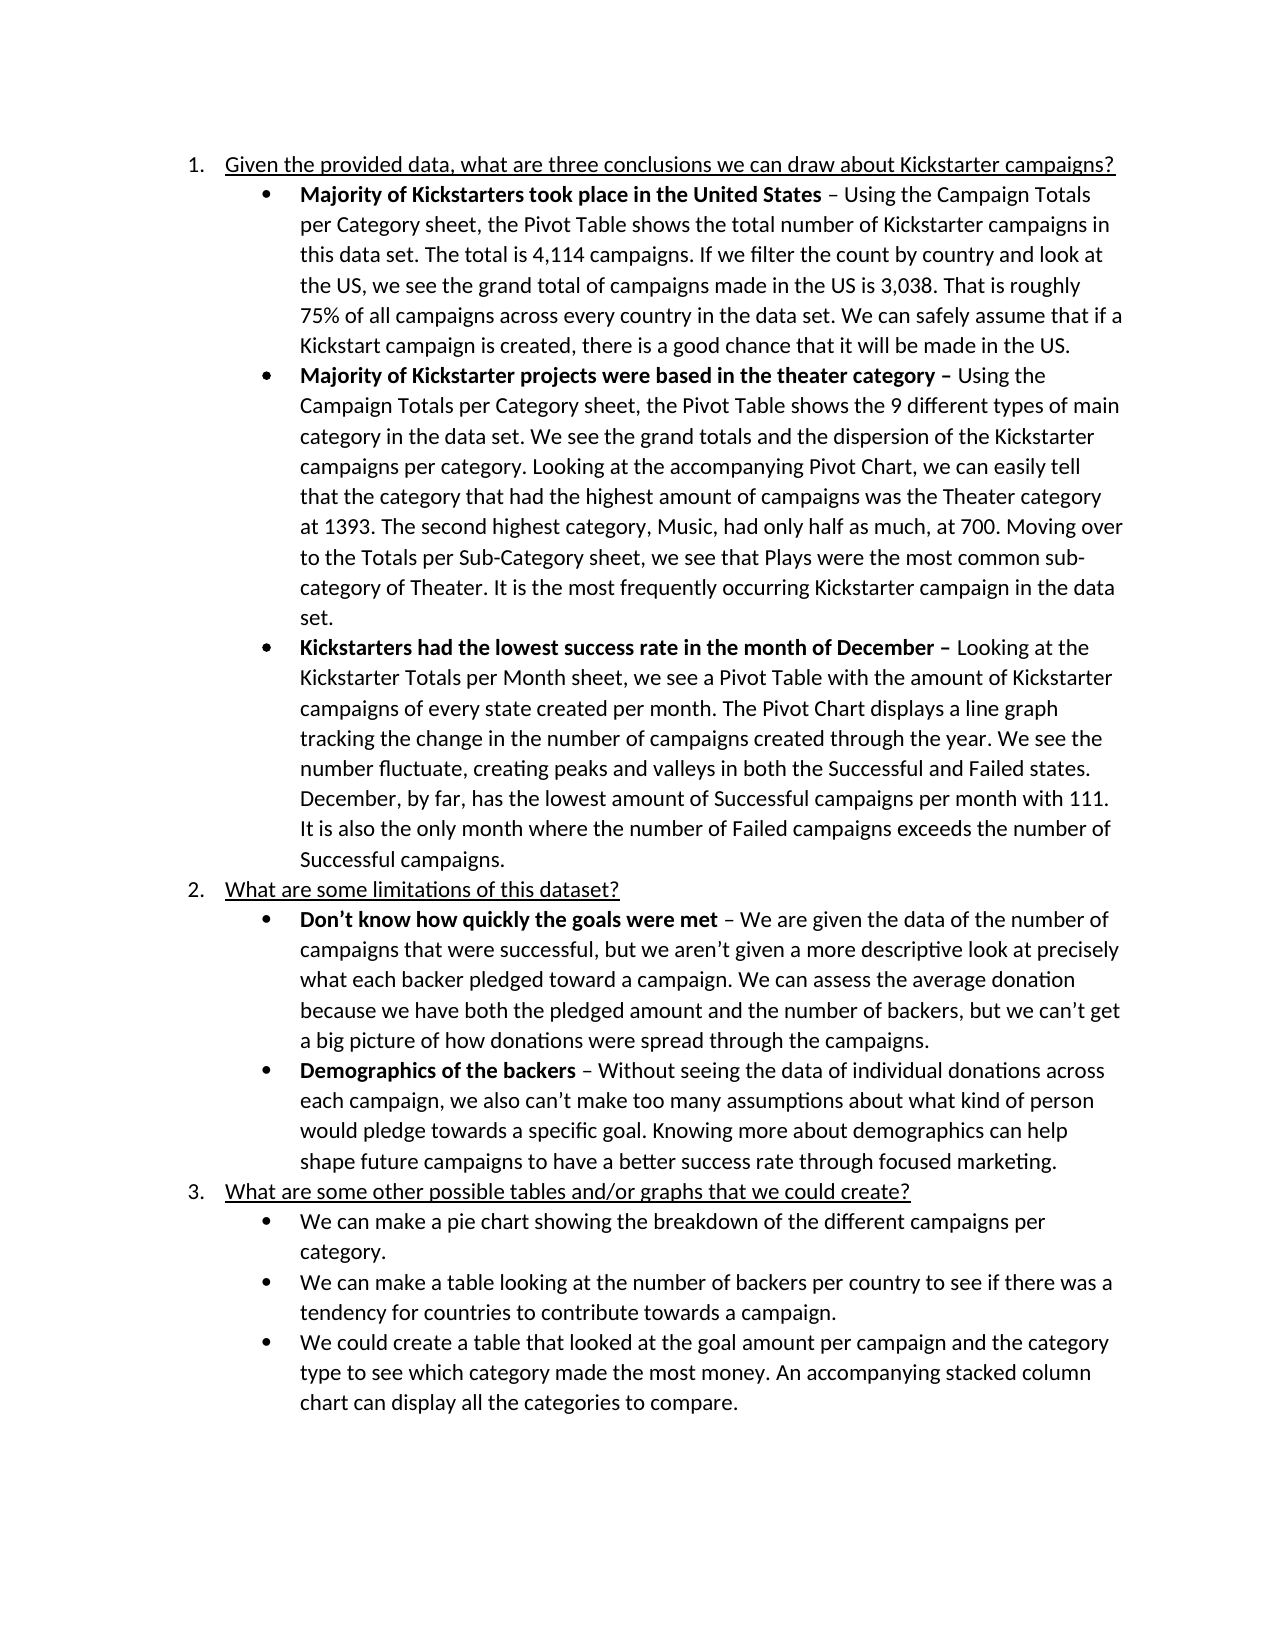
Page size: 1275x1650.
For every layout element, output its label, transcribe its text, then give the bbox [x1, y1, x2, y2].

list What are some limitations of this dataset? [187, 875, 1125, 903]
list Given the provided data, what are three conclusions we can draw about Kickstarter campaigns? [187, 150, 1125, 178]
list Demographics of the backers – Without seeing the data of individual donations across each campaign, we also can’t make too many assumptions about what kind of person would pledge towards a specific goal. Knowing more about demographics can help shape future campaigns to have a better success rate through focused marketing. [262, 1056, 1125, 1175]
list Majority of Kickstarter projects were based in the theater category – Using the Campaign Totals per Category sheet, the Pivot Table shows the 9 different types of main category in the data set. We see the grand totals and the dispersion of the Kickstarter campaigns per category. Looking at the accompanying Pivot Chart, we can easily tell that the category that had the highest amount of campaigns was the Theater category at 1393. The second highest category, Music, had only half as much, at 700. Moving over to the Totals per Sub-Category sheet, we see that Plays were the most common sub- category of Theater. It is the most frequently occurring Kickstarter campaign in the data set. [262, 361, 1125, 631]
list We could create a table that looked at the goal amount per campaign and the category type to see which category made the most money. An accompanying stacked column chart can display all the categories to compare. [262, 1328, 1125, 1417]
list We can make a table looking at the number of backers per country to see if there was a tendency for countries to contribute towards a campaign. [262, 1268, 1125, 1326]
list What are some other possible tables and/or graphs that we could create? [187, 1177, 1125, 1205]
list Kickstarters had the lowest success rate in the month of December – Looking at the Kickstarter Totals per Month sheet, we see a Pivot Table with the amount of Kickstarter campaigns of every state created per month. The Pivot Chart displays a line graph tracking the change in the number of campaigns created through the year. We see the number fluctuate, creating peaks and valleys in both the Successful and Failed states. December, by far, has the lowest amount of Successful campaigns per month with 111. It is also the only month where the number of Failed campaigns exceeds the number of Successful campaigns. [262, 633, 1125, 873]
list Majority of Kickstarters took place in the United States – Using the Campaign Totals per Category sheet, the Pivot Table shows the total number of Kickstarter campaigns in this data set. The total is 4,114 campaigns. If we filter the count by country and look at the US, we see the grand total of campaigns made in the US is 3,038. That is roughly 75% of all campaigns across every country in the data set. We can safely assume that if a Kickstart campaign is created, there is a good chance that it will be made in the US. [262, 180, 1125, 359]
list Don’t know how quickly the goals were met – We are given the data of the number of campaigns that were successful, but we aren’t given a more descriptive look at precisely what each backer pledged toward a campaign. We can assess the average donation because we have both the pledged amount and the number of backers, but we can’t get a big picture of how donations were spread through the campaigns. [262, 905, 1125, 1054]
list We can make a pie chart showing the breakdown of the different campaigns per category. [262, 1207, 1125, 1266]
